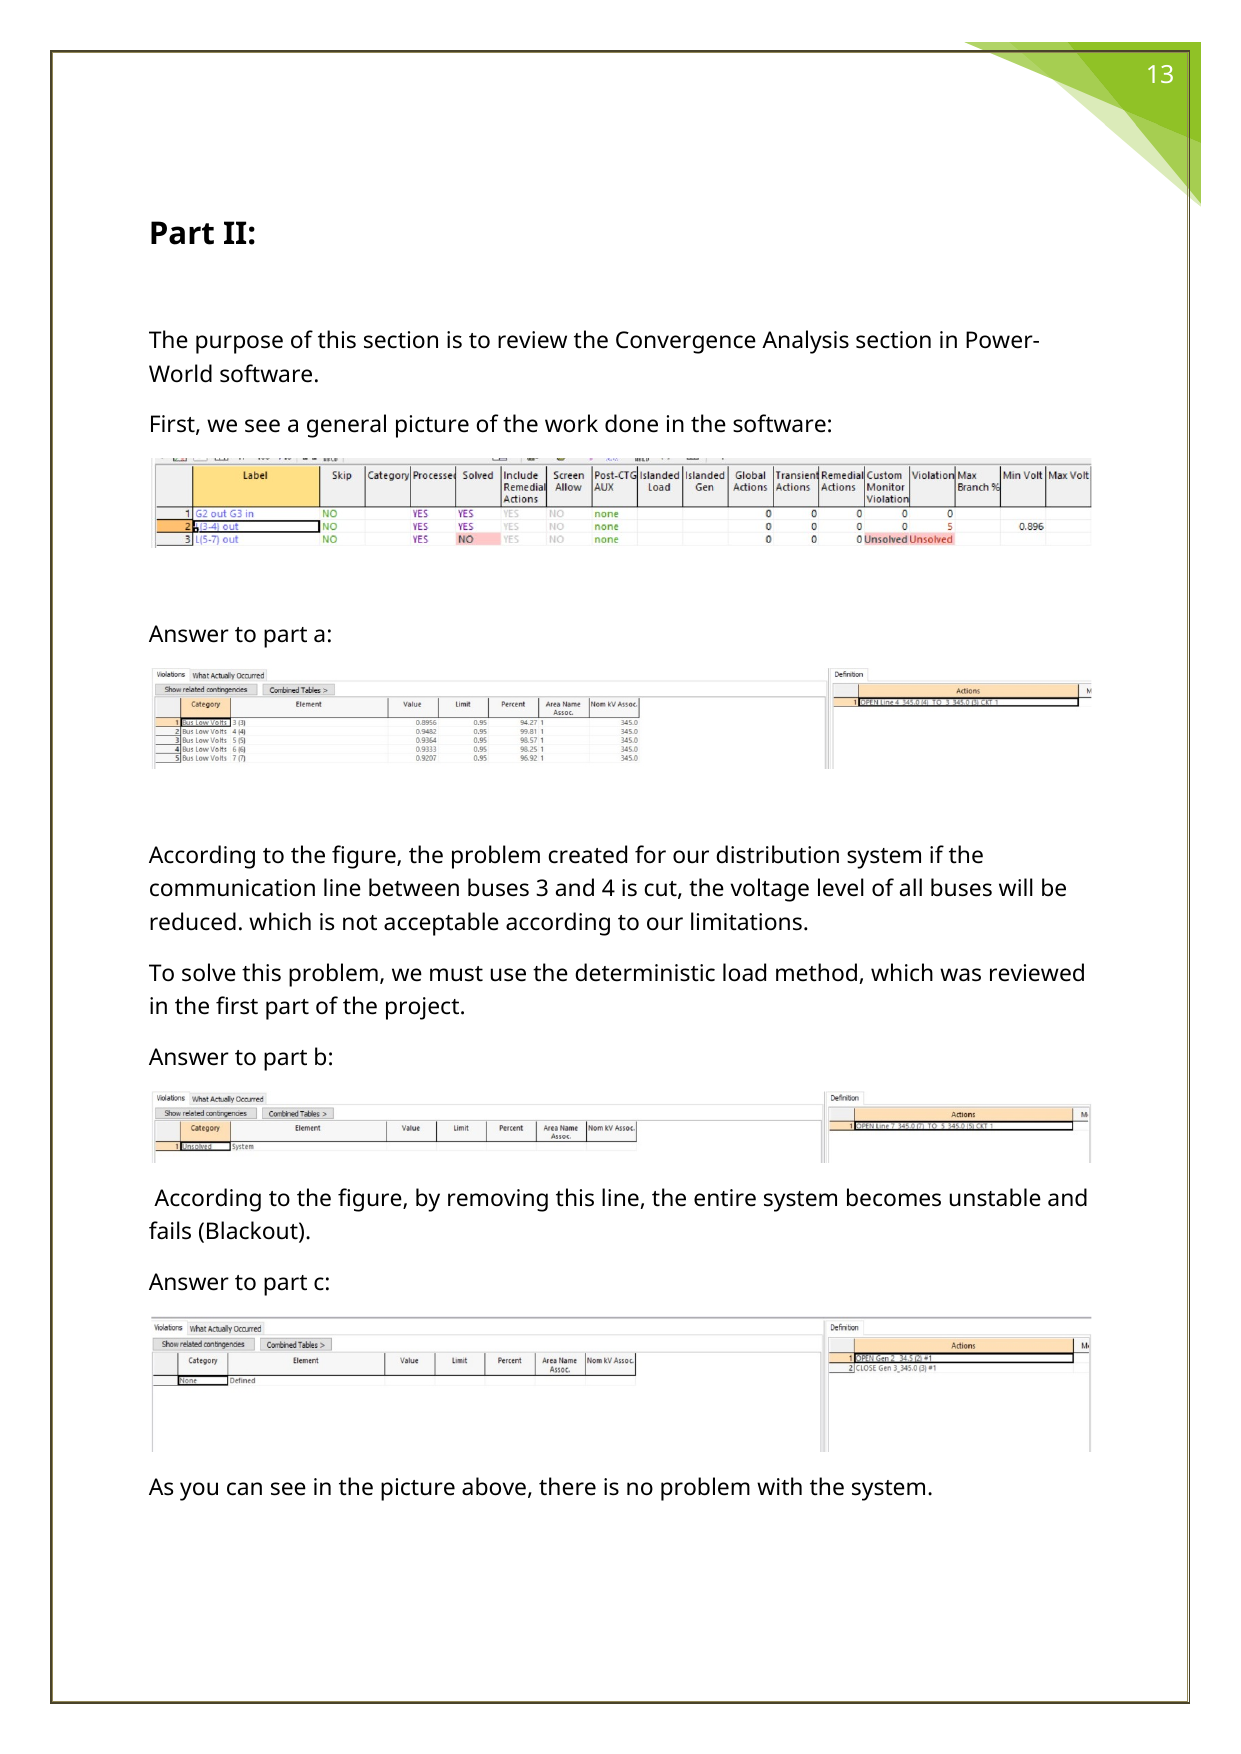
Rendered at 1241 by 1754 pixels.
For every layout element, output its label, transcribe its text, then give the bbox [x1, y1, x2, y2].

text Answer to part b: [148, 1041, 1092, 1072]
picture [151, 668, 1092, 769]
text To solve this problem, we must use the deterministic load method, which was reviewed in the first part of the project. [148, 956, 1092, 1021]
text Part II: [148, 211, 1092, 254]
picture [151, 458, 1092, 548]
text Answer to part c: [148, 1266, 1092, 1297]
picture [963, 42, 1201, 207]
text Answer to part a: [148, 618, 1092, 649]
text The purpose of this section is to review the Convergence Analysis section in Power-World software. [148, 324, 1092, 389]
text According to the figure, the problem created for our distribution system if the communication line between buses 3 and 4 is cut, the voltage level of all buses will be reduced. which is not acceptable according to our limitations. [148, 838, 1092, 937]
picture [151, 1091, 1092, 1163]
picture [151, 1316, 1092, 1452]
text First, we see a general picture of the work done in the software: [148, 408, 1092, 439]
text As you can see in the picture above, there is no problem with the system. [148, 1471, 1092, 1502]
text According to the figure, by removing this line, the entire system becomes unstable and fails (Blackout). [148, 1182, 1092, 1247]
picture [963, 53, 1187, 207]
